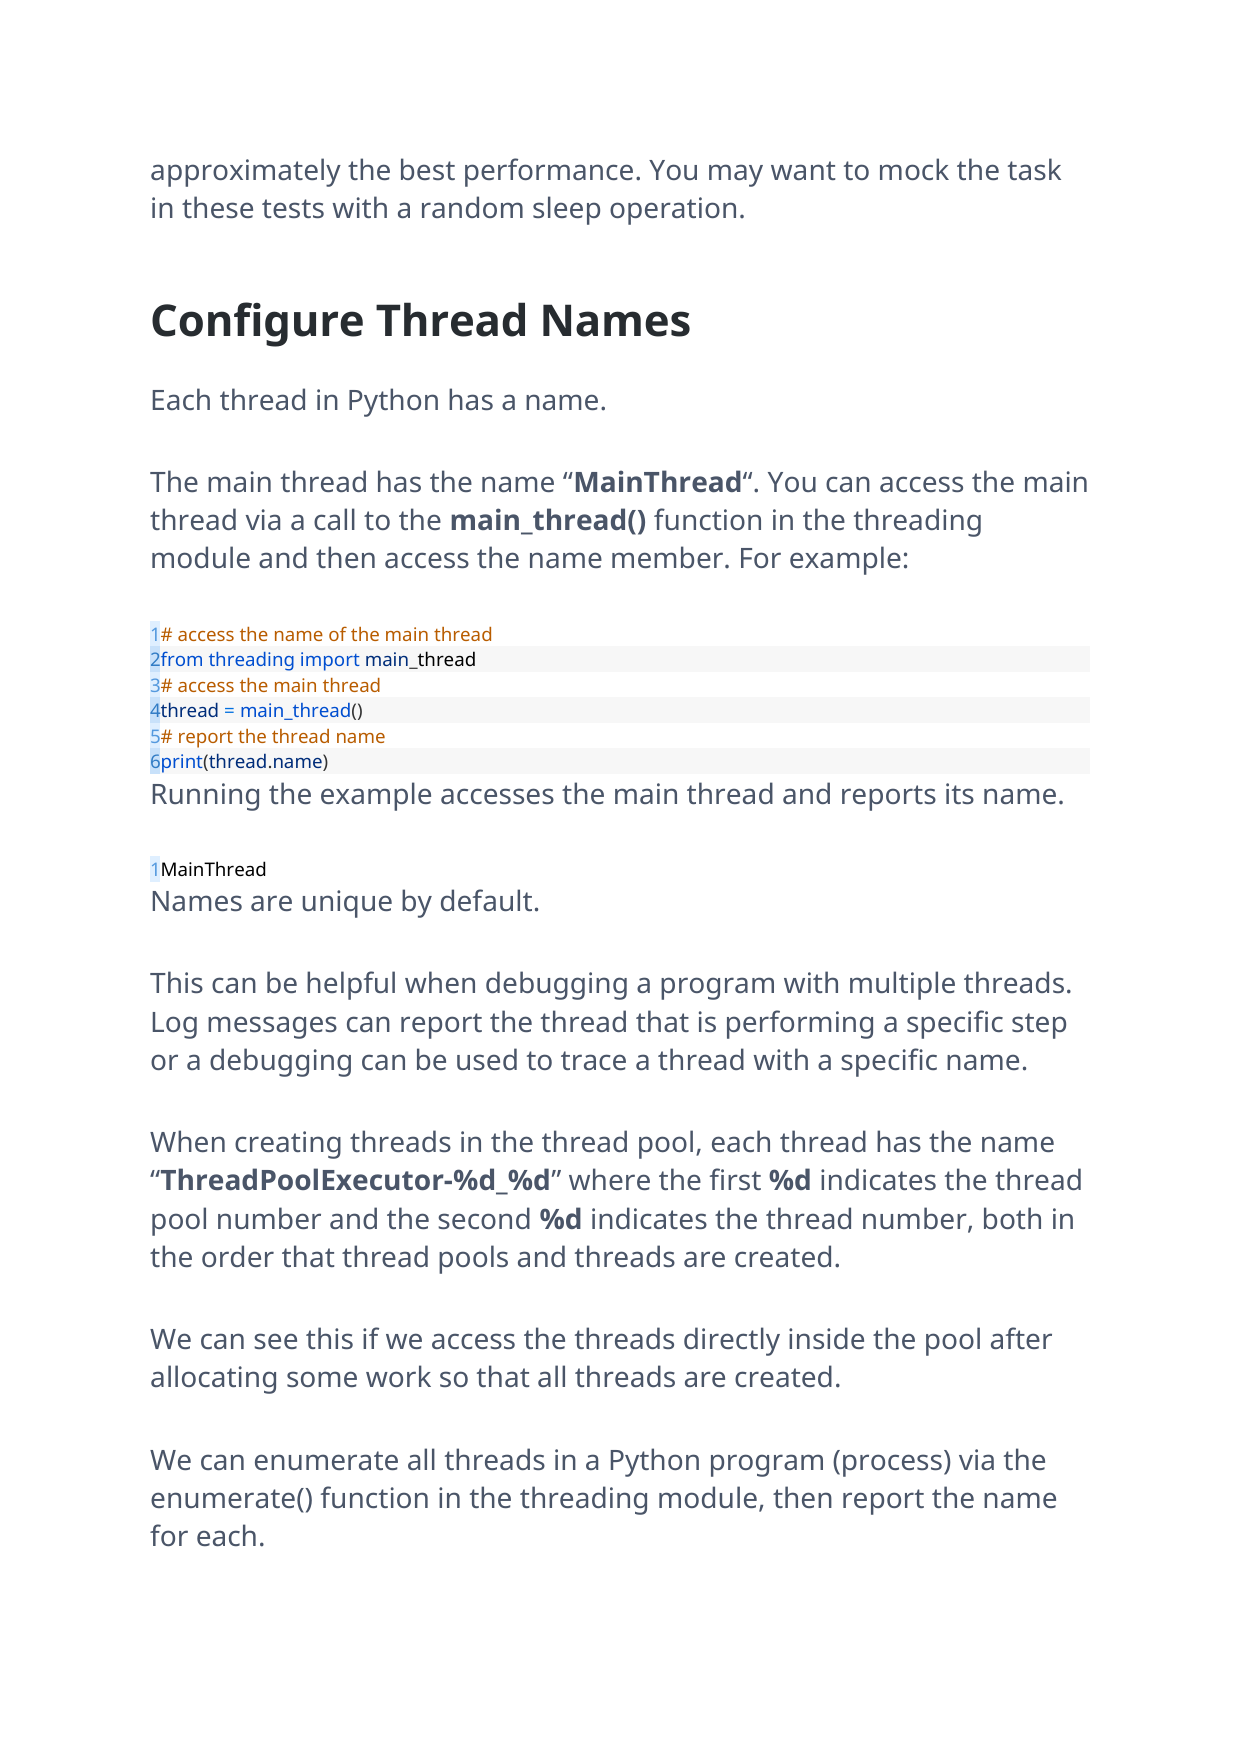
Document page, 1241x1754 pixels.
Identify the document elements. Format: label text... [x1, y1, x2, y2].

text The main thread has the name “MainThread“. You can access the main thread via a call to the main_thread() function in the threading module and then access the name member. For example: [150, 462, 1090, 577]
text When creating threads in the thread pool, each thread has the name “ThreadPoolExecutor-%d_%d” where the first %d indicates the thread pool number and the second %d indicates the thread number, both in the order that thread pools and threads are created. [150, 1122, 1090, 1276]
text Configure Thread Names [150, 289, 1090, 349]
table_header # access the name of the main thread from threading import main_thread # access the main thread thread = main_thread() # report the thread name print(thread.name) [160, 621, 1090, 646]
text Running the example accesses the main thread and reports its name. [150, 774, 1090, 812]
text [150, 150, 1090, 227]
text Each thread in Python has a name. [150, 380, 1090, 418]
table_header # access the name of the main thread from threading import main_thread # access the main thread thread = main_thread() # report the thread name print(thread.name) [160, 723, 1090, 748]
text This can be helpful when debugging a program with multiple threads. Log messages can report the thread that is performing a specific step or a debugging can be used to trace a thread with a specific name. [150, 964, 1090, 1079]
text Names are unique by default. [150, 882, 1090, 920]
text We can enumerate all threads in a Python program (process) via the enumerate() function in the threading module, then report the name for each. [150, 1440, 1090, 1555]
text We can see this if we access the threads directly inside the pool after allocating some work so that all threads are created. [150, 1319, 1090, 1396]
table_header MainThread [160, 856, 1090, 882]
table_header # access the name of the main thread from threading import main_thread # access the main thread thread = main_thread() # report the thread name print(thread.name) [160, 672, 1090, 697]
